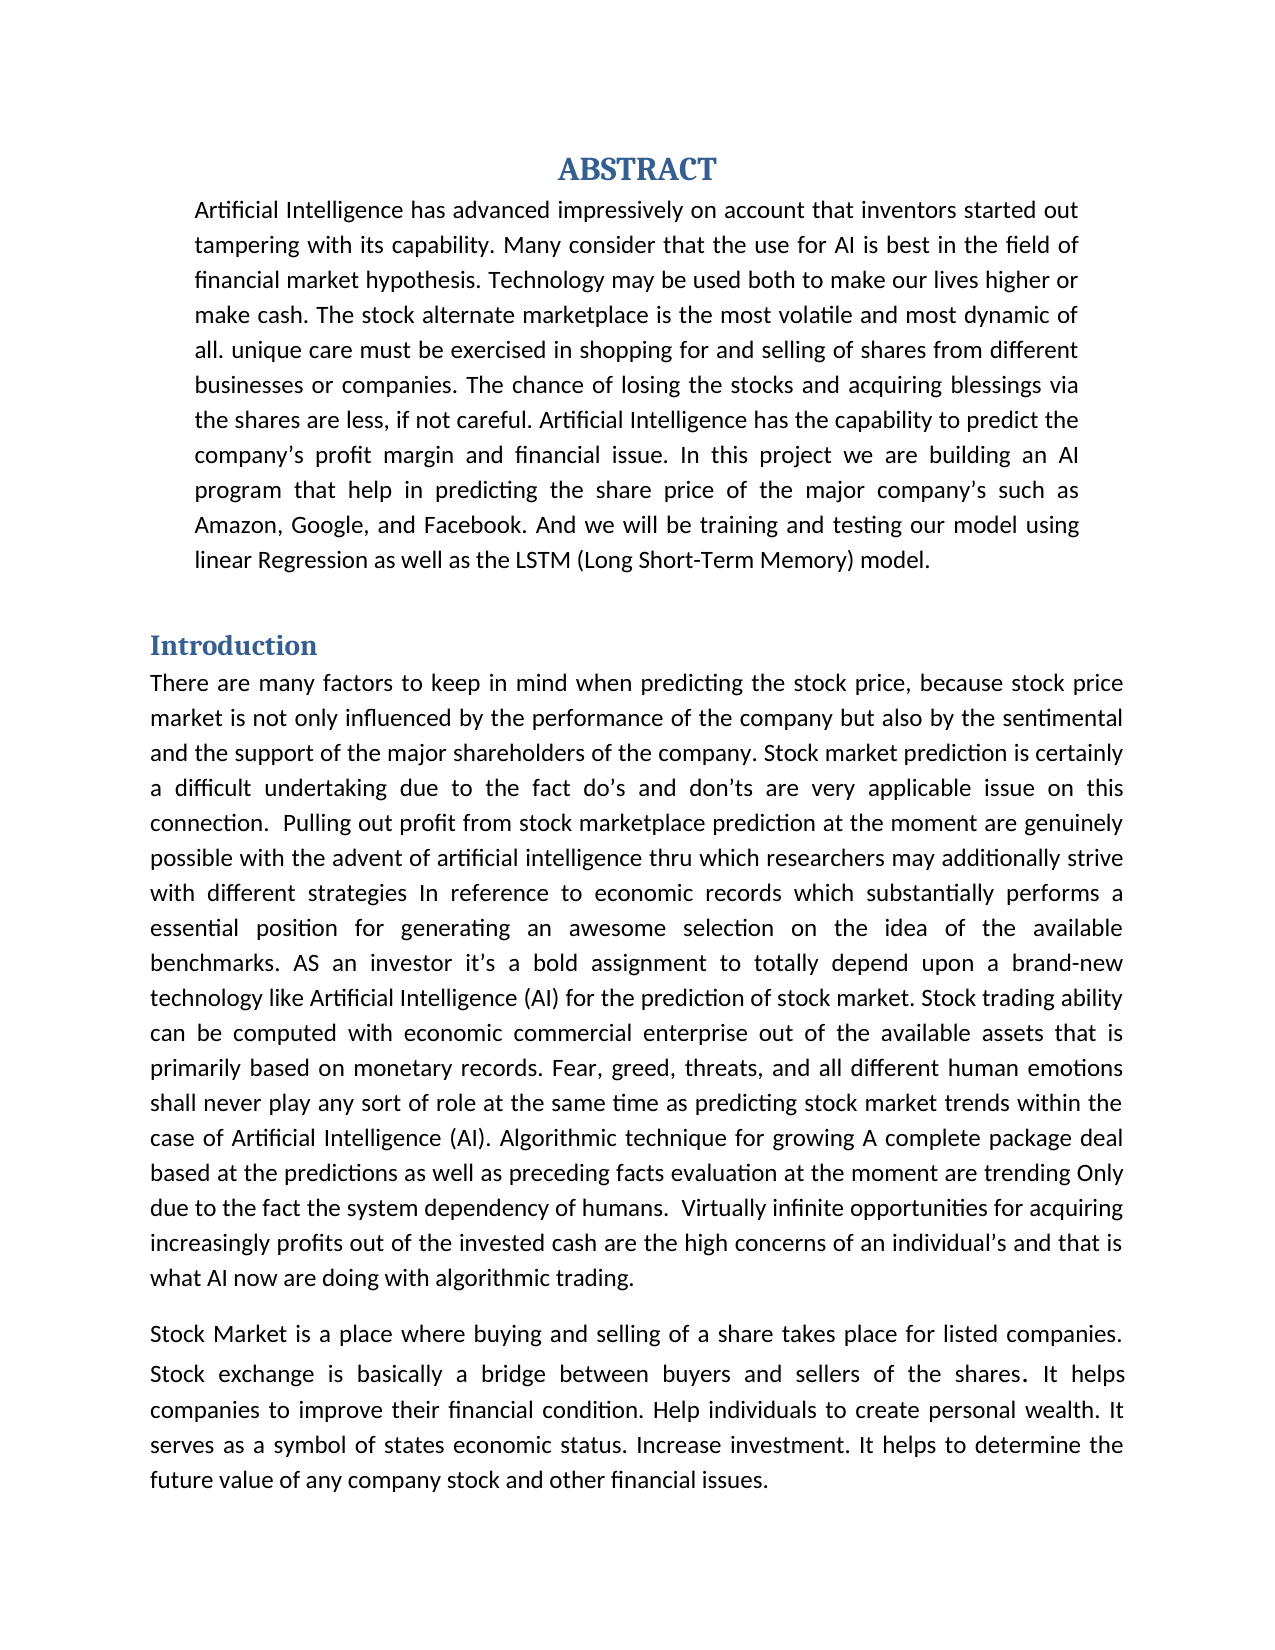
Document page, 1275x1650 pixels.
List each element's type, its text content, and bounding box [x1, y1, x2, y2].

subtitle Introduction [150, 629, 1125, 663]
text Artificial Intelligence has advanced impressively on account that inventors started out tampering with its capability. Many consider that the use for AI is best in the field of financial market hypothesis. Technology may be used both to make our lives higher or make cash. The stock alternate marketplace is the most volatile and most dynamic of all. unique care must be exercised in shopping for and selling of shares from different businesses or companies. The chance of losing the stocks and acquiring blessings via the shares are less, if not careful. Artificial Intelligence has the capability to predict the company’s profit margin and financial issue. In this project we are building an AI program that help in predicting the share price of the major company’s such as Amazon, Google, and Facebook. And we will be training and testing our model using linear Regression as well as the LSTM (Long Short-Term Memory) model. [194, 194, 1080, 574]
text There are many factors to keep in mind when predicting the stock price, because stock price market is not only influenced by the performance of the company but also by the sentimental and the support of the major shareholders of the company. Stock market prediction is certainly a difficult undertaking due to the fact do’s and don’ts are very applicable issue on this connection. Pulling out profit from stock marketplace prediction at the moment are genuinely possible with the advent of artificial intelligence thru which researchers may additionally strive with different strategies In reference to economic records which substantially performs a essential position for generating an awesome selection on the idea of the available benchmarks. AS an investor it’s a bold assignment to totally depend upon a brand-new technology like Artificial Intelligence (AI) for the prediction of stock market. Stock trading ability can be computed with economic commercial enterprise out of the available assets that is primarily based on monetary records. Fear, greed, threats, and all different human emotions shall never play any sort of role at the same time as predicting stock market trends within the case of Artificial Intelligence (AI). Algorithmic technique for growing A complete package deal based at the predictions as well as preceding facts evaluation at the moment are trending Only due to the fact the system dependency of humans. Virtually infinite opportunities for acquiring increasingly profits out of the invested cash are the high concerns of an individual’s and that is what AI now are doing with algorithmic trading. [150, 668, 1125, 1293]
subtitle ABSTRACT [194, 150, 1080, 188]
